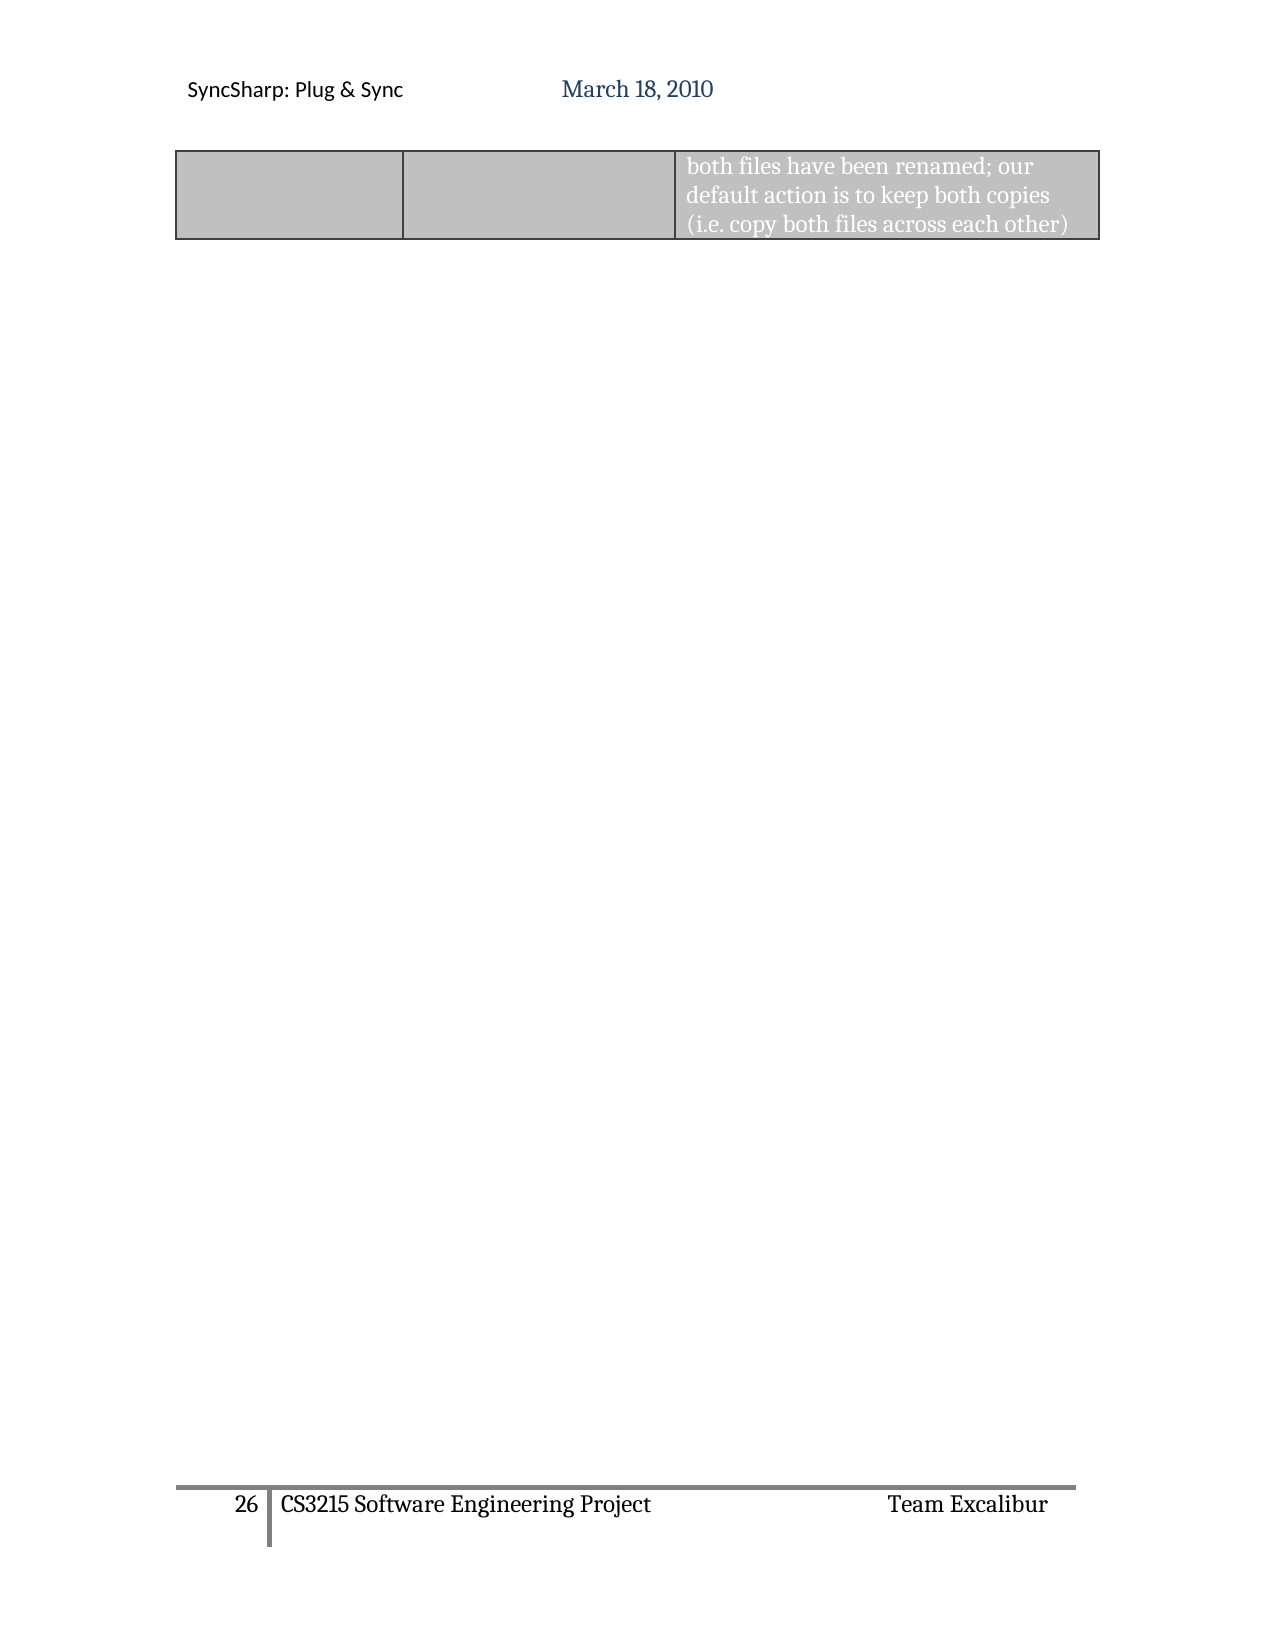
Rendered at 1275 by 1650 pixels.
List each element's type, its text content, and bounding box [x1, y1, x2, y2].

table_cell R [404, 152, 674, 238]
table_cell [676, 152, 1098, 238]
